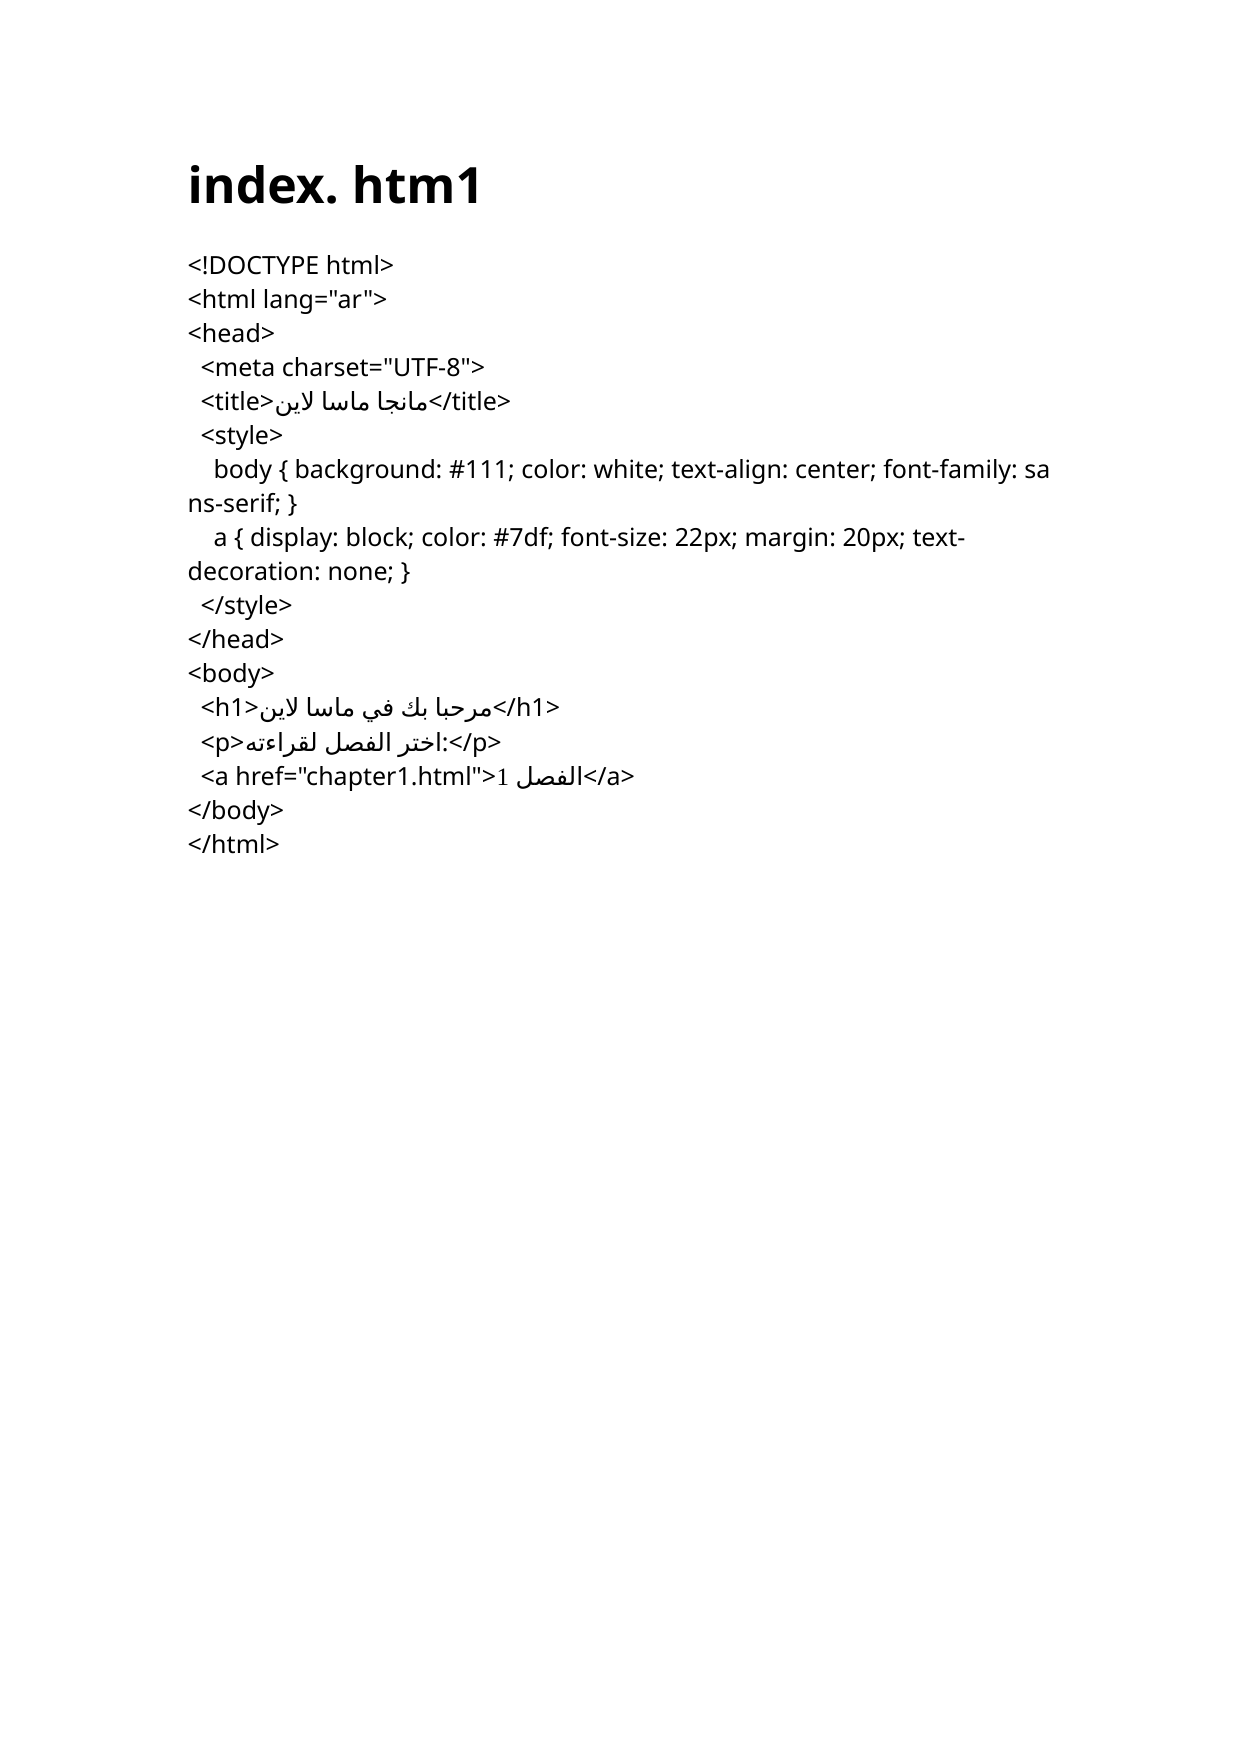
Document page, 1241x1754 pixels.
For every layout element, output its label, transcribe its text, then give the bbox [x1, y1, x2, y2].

text <meta charset="UTF-8"> [187, 349, 1053, 383]
text <style> [187, 418, 1053, 452]
text </style> [187, 588, 1053, 622]
text </head> [187, 622, 1053, 656]
text <body> [187, 656, 1053, 690]
text </body> [187, 792, 1053, 826]
text <head> [187, 315, 1053, 349]
text <h1>مرحبا بك في ماسا لاين</h1> [187, 690, 1053, 724]
text <a href="chapter1.html">الفصل 1</a> [187, 758, 1053, 792]
text <!DOCTYPE html> [187, 247, 1053, 281]
text body { background: #111; color: white; text-align: center; font-family: sans-serif; } [187, 452, 1053, 520]
text <p>اختر الفصل لقراءته:</p> [187, 724, 1053, 758]
text <html lang="ar"> [187, 281, 1053, 315]
text a { display: block; color: #7df; font-size: 22px; margin: 20px; text-decoration: none; } [187, 520, 1053, 588]
subtitle index. htm1 [187, 150, 1053, 218]
text <title>مانجا ماسا لاين</title> [187, 383, 1053, 418]
text </html> [187, 826, 1053, 860]
